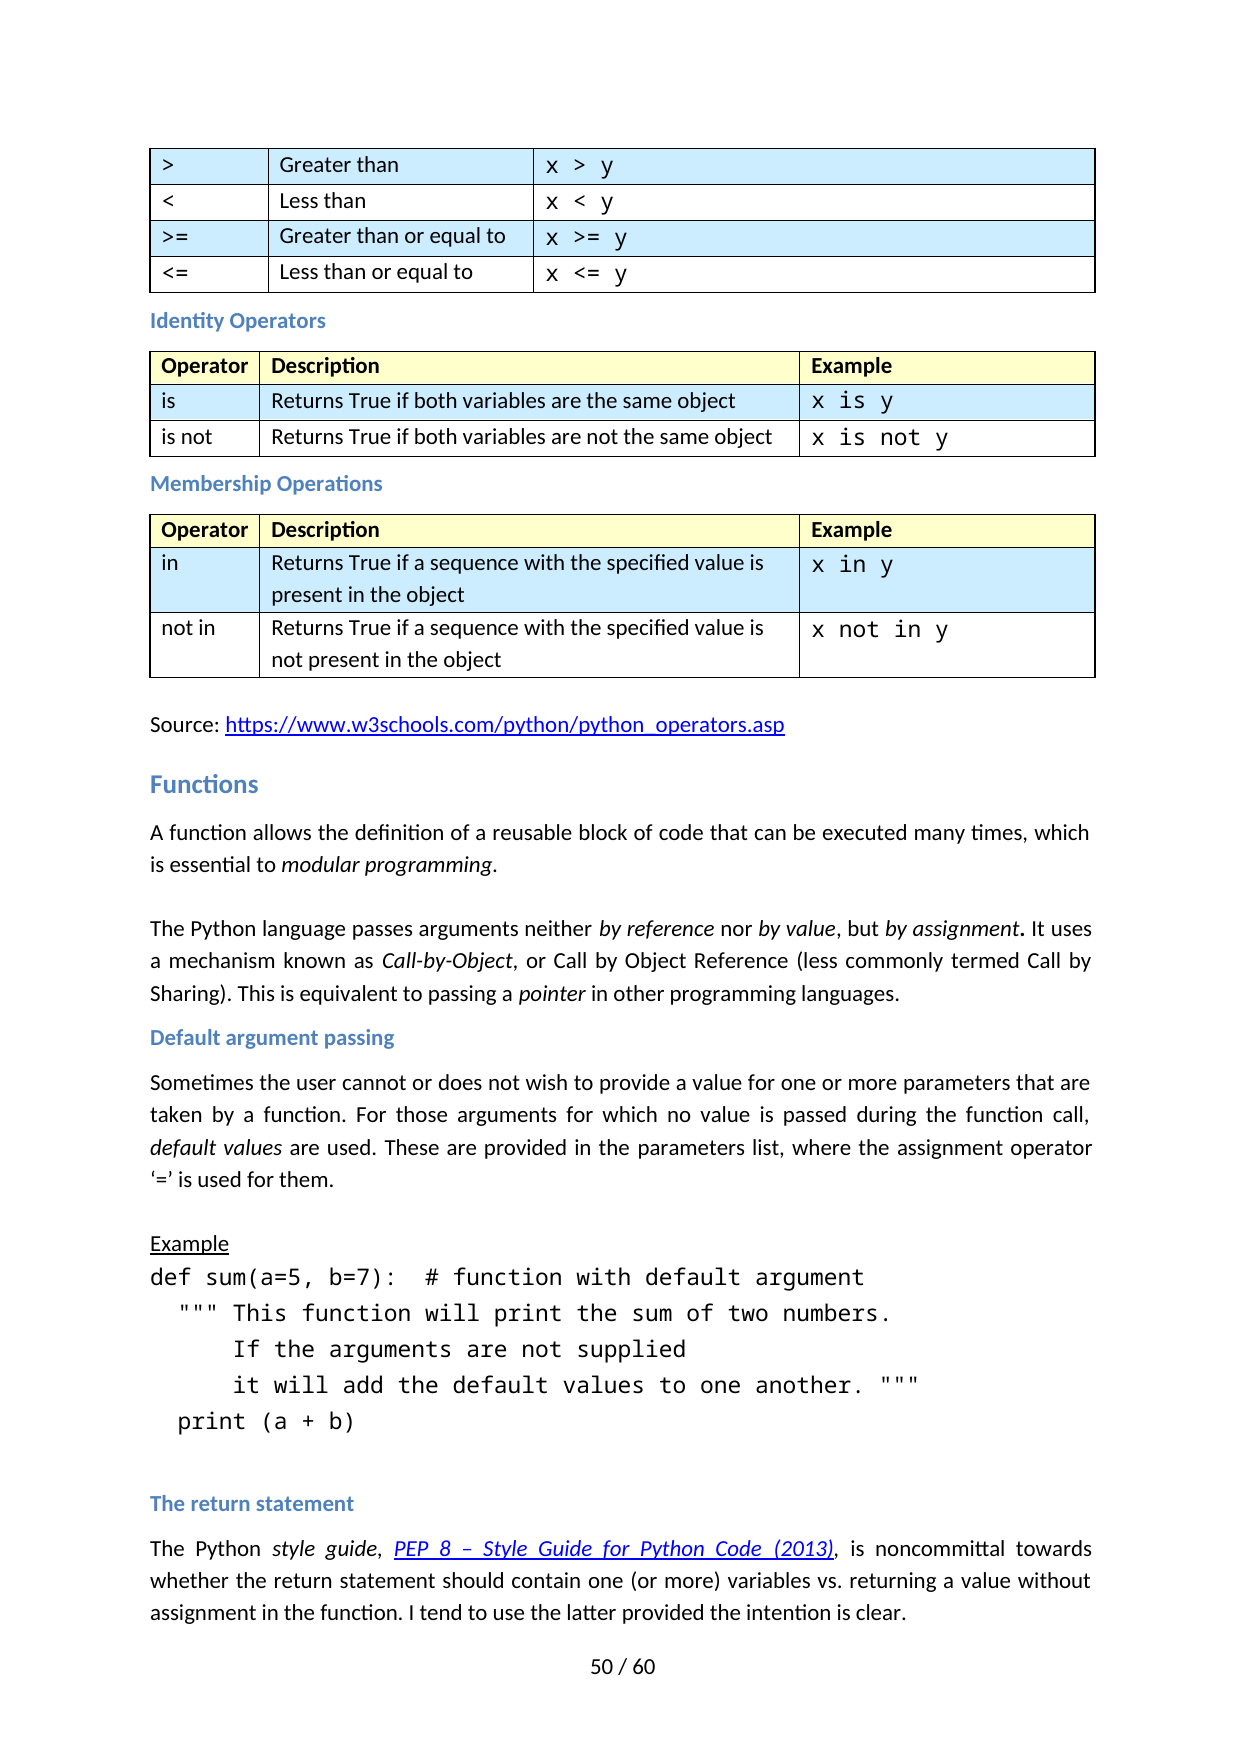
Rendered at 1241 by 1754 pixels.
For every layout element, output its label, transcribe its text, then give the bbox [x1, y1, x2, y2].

table_cell Greater than or equal to [269, 221, 533, 256]
table_cell not in [151, 613, 259, 677]
text The Python language passes arguments neither by reference nor by value, but by assignment. It uses a mechanism known as Call-by-Object, or Call by Object Reference (less commonly termed Call by Sharing). This is equivalent to passing a pointer in other programming languages. [150, 914, 1092, 1007]
text it will add the default values to one another. """ [150, 1369, 1092, 1400]
table_header Operator [151, 515, 259, 547]
subtitle Identity Operators [150, 306, 1092, 334]
text Sometimes the user cannot or does not wish to provide a value for one or more parameters that are taken by a function. For those arguments for which no value is passed during the function call, default values are used. These are provided in the parameters list, where the assignment operator ‘=’ is used for them. [150, 1068, 1092, 1193]
table_cell x is y [800, 385, 1094, 419]
table_cell x <= y [534, 257, 1094, 292]
table_cell is not [151, 421, 259, 456]
text The Python style guide, PEP 8 – Style Guide for Python Code (2013), is noncommittal towards whether the return statement should contain one (or more) variables vs. returning a value without assignment in the function. I tend to use the latter provided the intention is clear. [150, 1534, 1092, 1627]
table_cell in [151, 548, 259, 612]
table_header Description [260, 352, 799, 383]
table_cell x in y [800, 548, 1094, 612]
table_cell Returns True if a sequence with the specified value is not present in the object [260, 613, 799, 677]
subtitle Functions [150, 767, 1092, 801]
table_cell x < y [534, 185, 1094, 220]
text """ This function will print the sum of two numbers. [150, 1297, 1092, 1328]
table_cell is [151, 385, 259, 419]
text A function allows the definition of a reusable block of code that can be executed many times, which is essential to modular programming. [150, 818, 1092, 878]
subtitle Default argument passing [150, 1023, 1092, 1052]
text If the arguments are not supplied [150, 1333, 1092, 1364]
table_cell Returns True if a sequence with the specified value is present in the object [260, 548, 799, 612]
table_cell > [151, 149, 268, 184]
table_cell Less than or equal to [269, 257, 533, 292]
table_cell < [151, 185, 268, 220]
table_header Description [260, 515, 799, 547]
table_cell Returns True if both variables are the same object [260, 385, 799, 419]
text Example [150, 1229, 1092, 1257]
subtitle The return statement [150, 1489, 1092, 1517]
table_cell <= [151, 257, 268, 292]
table_cell x >= y [534, 221, 1094, 256]
table_cell >= [151, 221, 268, 256]
table_header Operator [151, 352, 259, 383]
table_header Example [800, 352, 1094, 383]
table_header Example [800, 515, 1094, 547]
table_cell Less than [269, 185, 533, 220]
text print (a + b) [150, 1405, 1092, 1436]
text Source: https://www.w3schools.com/python/python_operators.asp [150, 710, 1092, 738]
table_cell x > y [534, 149, 1094, 184]
table_cell x is not y [800, 421, 1094, 456]
text def sum(a=5, b=7): # function with default argument [150, 1261, 1092, 1293]
subtitle Membership Operations [150, 469, 1092, 497]
table_cell Greater than [269, 149, 533, 184]
table_cell Returns True if both variables are not the same object [260, 421, 799, 456]
table_cell x not in y [800, 613, 1094, 677]
